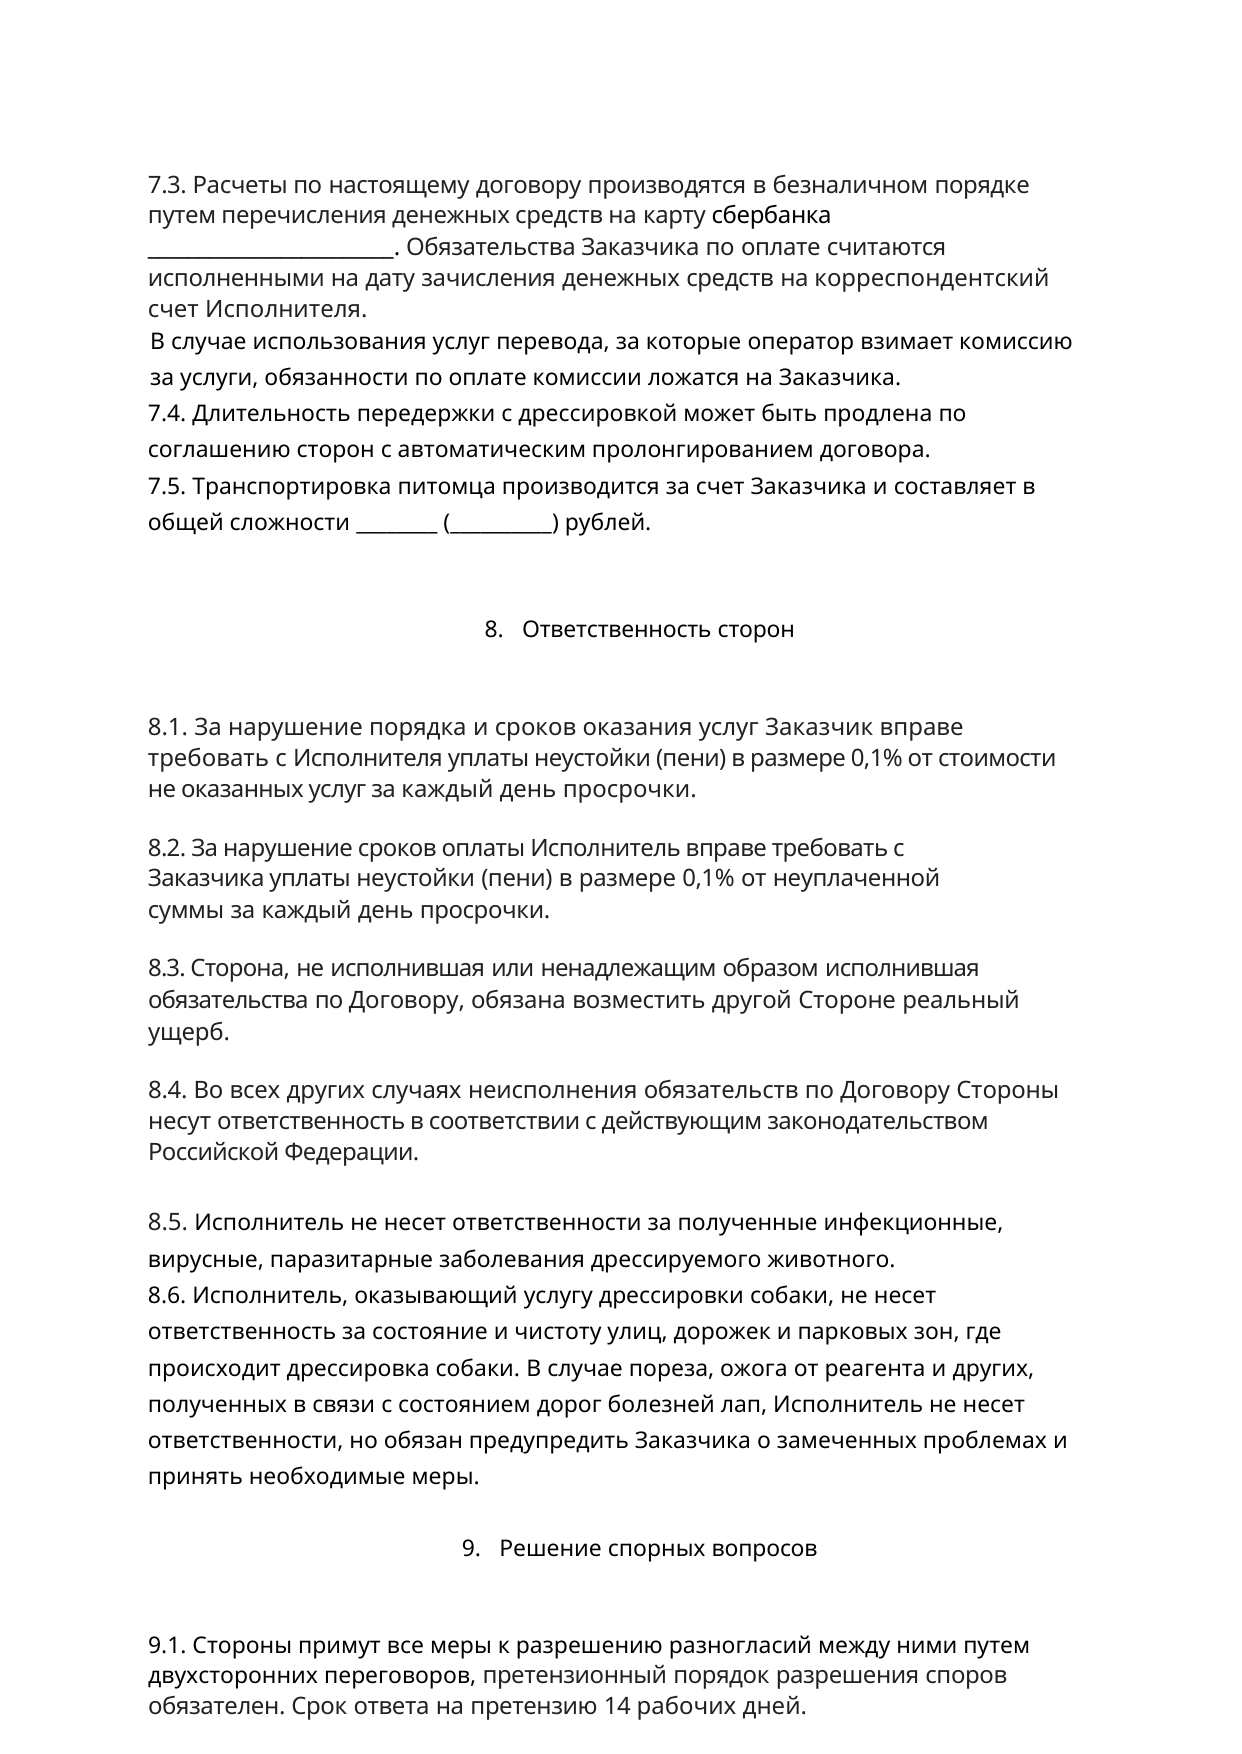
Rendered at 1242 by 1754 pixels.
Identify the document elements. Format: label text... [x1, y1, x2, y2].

text 8.3. Сторона, не исполнившая или ненадлежащим образом исполнившая обязательства по Договору, обязана возместить другой Стороне реальный ущерб. [148, 951, 1067, 1047]
text 8.4. Во всех других случаях неисполнения обязательств по Договору Стороны несут ответственность в соответствии с действующим законодательством Российской Федерации. [148, 1073, 1089, 1167]
text 7.4. Длительность передержки с дрессировкой может быть продлена по соглашению сторон с автоматическим пролонгированием договора. [148, 397, 1045, 465]
text 7.5. Транспортировка питомца производится за счет Заказчика и составляет в общей сложности ________ (__________) рублей. [148, 470, 1061, 537]
text В случае использования услуг перевода, за которые оператор взимает комиссию за услуги, обязанности по оплате комиссии ложатся на Заказчика. [150, 325, 1094, 392]
list Ответственность сторон [185, 613, 1094, 644]
list 9.1. Стороны примут все меры к разрешению разногласий между ними путем двухсторонних переговоров, претензионный порядок разрешения споров обязателен. Срок ответа на претензию 14 рабочих дней. [148, 1629, 1031, 1722]
text 8.1. За нарушение порядка и сроков оказания услуг Заказчик вправе требовать с Исполнителя уплаты неустойки (пени) в размере 0,1% от стоимости не оказанных услуг за каждый день просрочки. [148, 711, 1067, 805]
list Решение спорных вопросов [185, 1532, 1094, 1563]
text 8.6. Исполнитель, оказывающий услугу дрессировки собаки, не несет ответственность за состояние и чистоту улиц, дорожек и парковых зон, где происходит дрессировка собаки. В случае пореза, ожога от реагента и других, полученных в связи с состоянием дорог болезней лап, Исполнитель не несет ответственности, но обязан предупредить Заказчика о замеченных проблемах и принять необходимые меры. [148, 1279, 1083, 1492]
text 7.3. Расчеты по настоящему договору производятся в безналичном порядке путем перечисления денежных средств на карту сбербанка ________________________. Обязательства Заказчика по оплате считаются исполненными на дату зачисления денежных средств на корреспондентский счет Исполнителя. [148, 168, 1061, 325]
text 8.5. Исполнитель не несет ответственности за полученные инфекционные, вирусные, паразитарные заболевания дрессируемого животного. [148, 1205, 1066, 1274]
text 8.2. За нарушение сроков оплаты Исполнитель вправе требовать с Заказчика уплаты неустойки (пени) в размере 0,1% от неуплаченной суммы за каждый день просрочки. [148, 831, 1014, 925]
